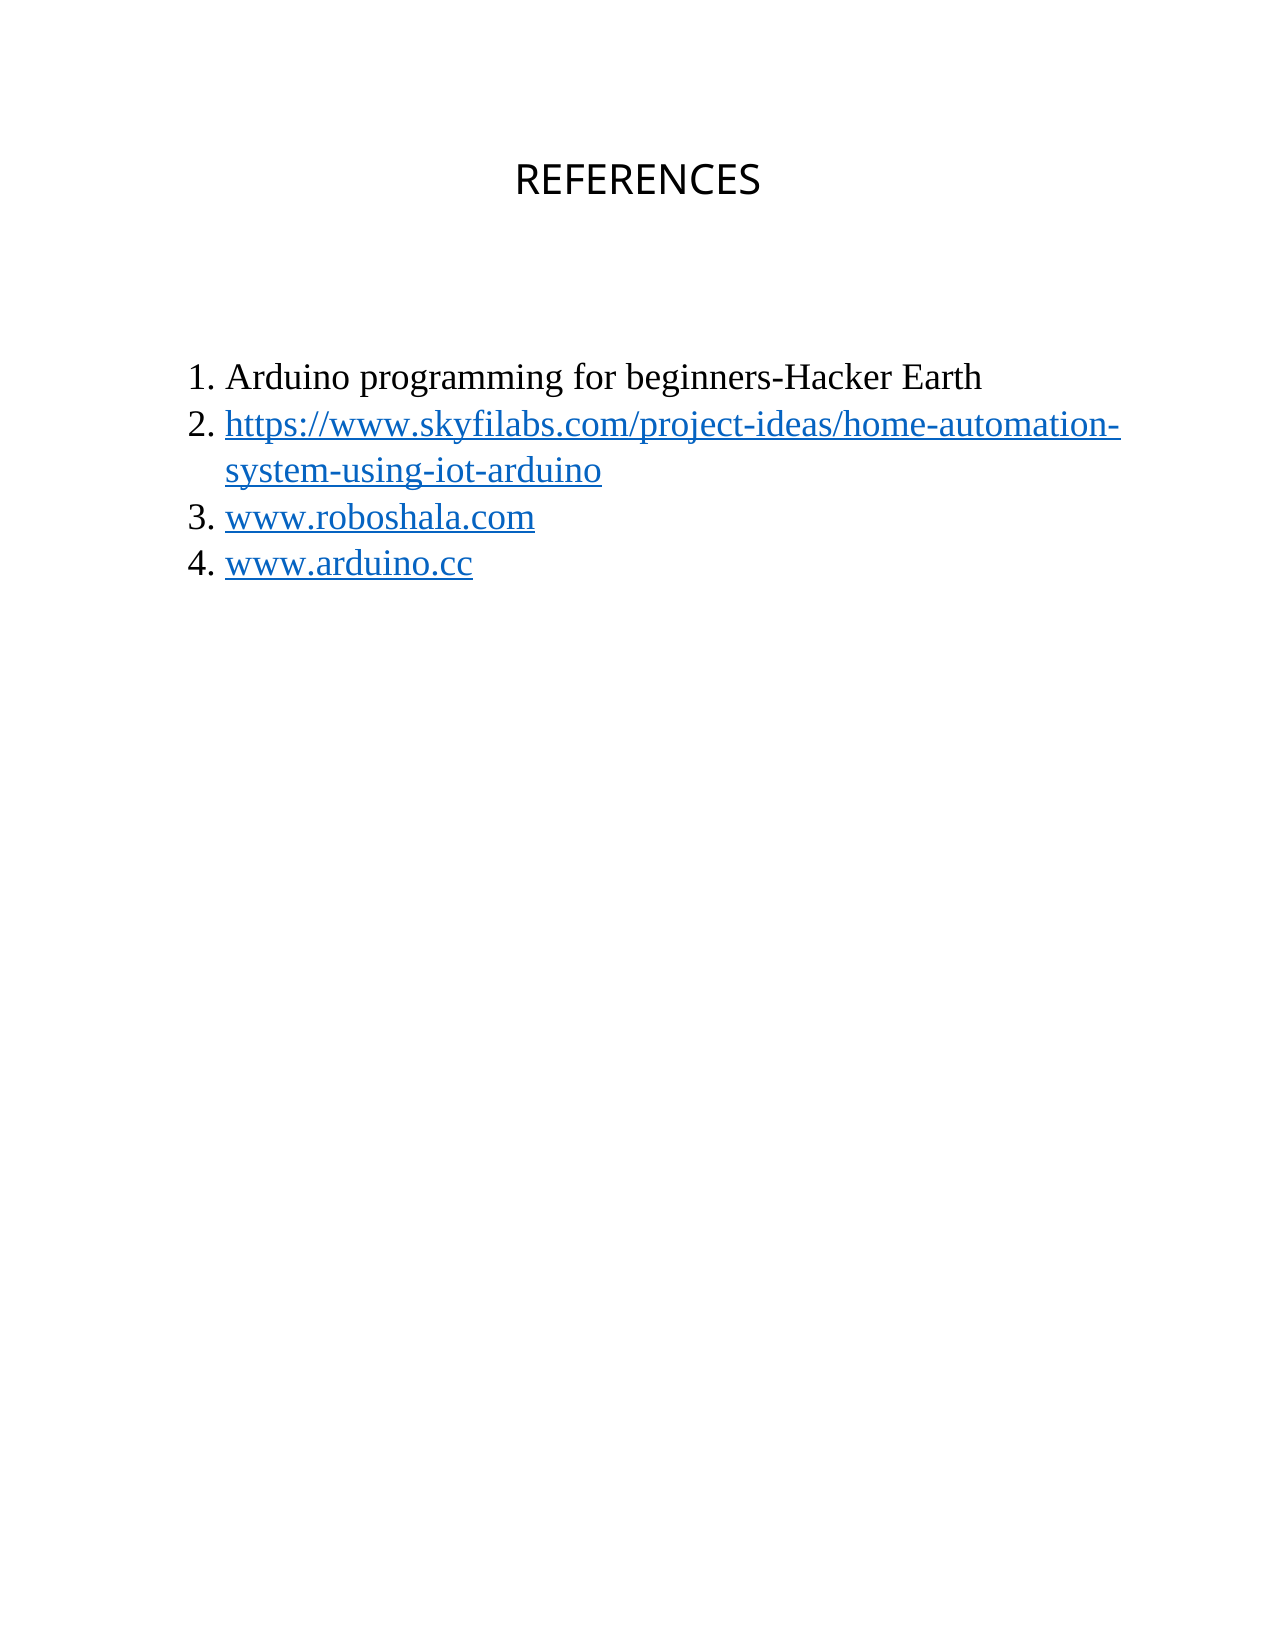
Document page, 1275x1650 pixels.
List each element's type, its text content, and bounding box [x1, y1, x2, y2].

list www.arduino.cc [187, 541, 1125, 584]
list www.roboshala.com [187, 494, 1125, 537]
text REFERENCES [150, 150, 1125, 207]
list https://www.skyfilabs.com/project-ideas/home-automation-system-using-iot-arduino [187, 401, 1125, 491]
list Arduino programming for beginners-Hacker Earth [187, 354, 1125, 397]
